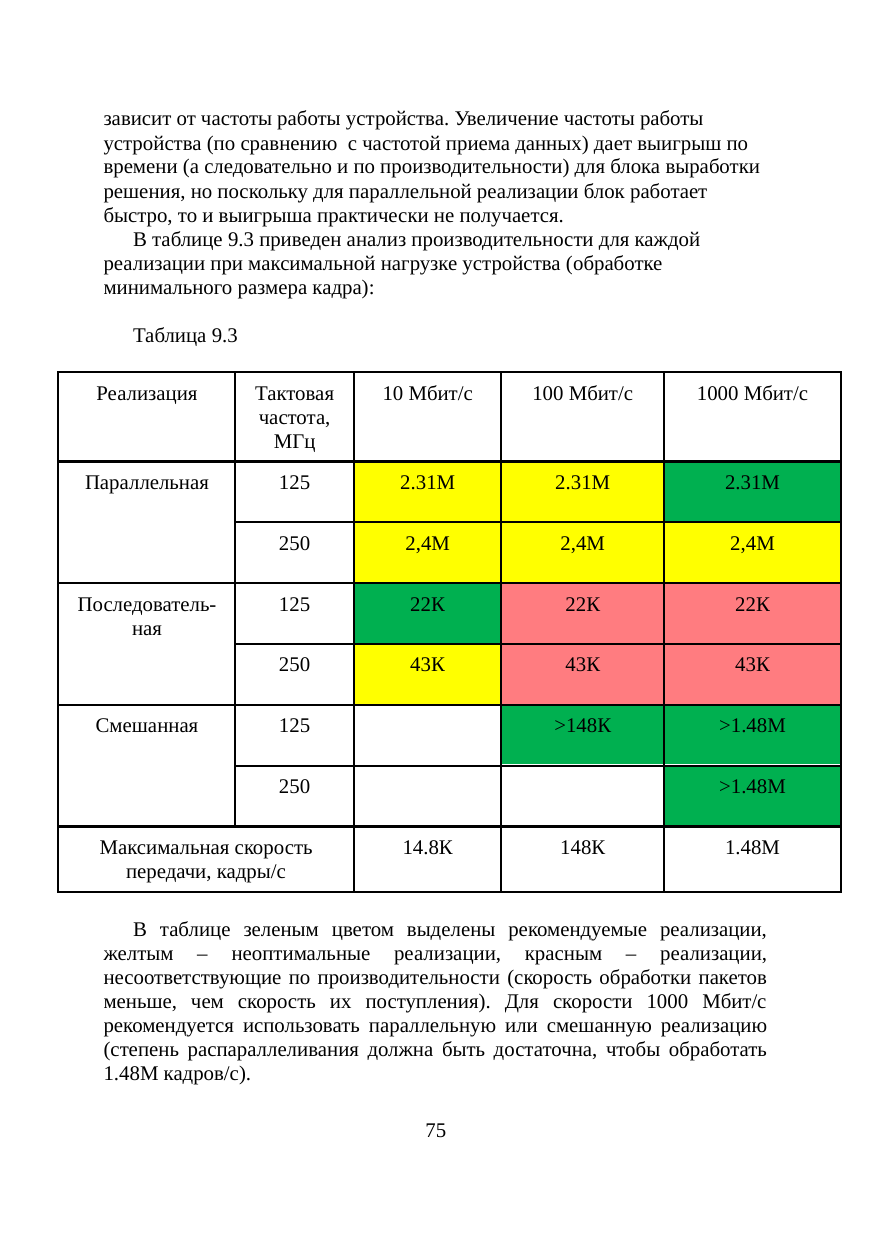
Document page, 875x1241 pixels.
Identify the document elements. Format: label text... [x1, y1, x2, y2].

table_cell 2.31М [665, 463, 840, 521]
table_cell Последователь-ная [59, 584, 234, 704]
table_cell 250 [236, 523, 353, 582]
table_cell >148К [502, 706, 663, 764]
table_header 1000 Мбит/с [665, 373, 840, 460]
table_cell 14.8К [355, 828, 500, 891]
table_cell >1.48М [665, 767, 840, 825]
table_cell 43К [355, 645, 500, 704]
table_cell 22К [665, 584, 840, 643]
table_cell >1.48М [665, 706, 840, 764]
table_cell 1.48М [665, 828, 840, 891]
table_cell 250 [236, 767, 353, 825]
table_cell 2,4М [502, 523, 663, 582]
table_header Тактовая частота, МГц [236, 373, 353, 460]
table_cell 2,4М [355, 523, 500, 582]
text В таблице 9.3 приведен анализ производительности для каждой реализации при максимальной нагрузке устройства (обработке минимального размера кадра): [103, 227, 768, 299]
table_header 10 Мбит/с [355, 373, 500, 460]
text В таблице зеленым цветом выделены рекомендуемые реализации, желтым – неоптимальные реализации, красным – реализации, несоответствующие по производительности (скорость обработки пакетов меньше, чем скорость их поступления). Для скорости 1000 Мбит/с рекомендуется использовать параллельную или смешанную реализацию (степень распараллеливания должна быть достаточна, чтобы обработать 1.48М кадров/с). [103, 917, 768, 1085]
table_cell [502, 767, 663, 825]
table_cell 250 [236, 645, 353, 704]
table_cell 43К [502, 645, 663, 704]
text Таблица 9.3 [103, 323, 768, 347]
table_cell 43К [665, 645, 840, 704]
table_cell 125 [236, 706, 353, 764]
table_cell 125 [236, 463, 353, 521]
table_header 100 Мбит/с [502, 373, 663, 460]
table_cell 22К [355, 584, 500, 643]
table_cell Максимальная скорость передачи, кадры/с [59, 828, 353, 891]
table_cell 2,4М [665, 523, 840, 582]
table_cell 148К [502, 828, 663, 891]
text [103, 106, 768, 227]
table_cell 125 [236, 584, 353, 643]
table_cell 2.31М [355, 463, 500, 521]
table_cell [355, 706, 500, 764]
table_cell 22К [502, 584, 663, 643]
table_cell [355, 767, 500, 825]
table_header Реализация [59, 373, 234, 460]
table_cell Параллельная [59, 463, 234, 582]
table_cell Смешанная [59, 706, 234, 825]
table_cell 2.31М [502, 463, 663, 521]
